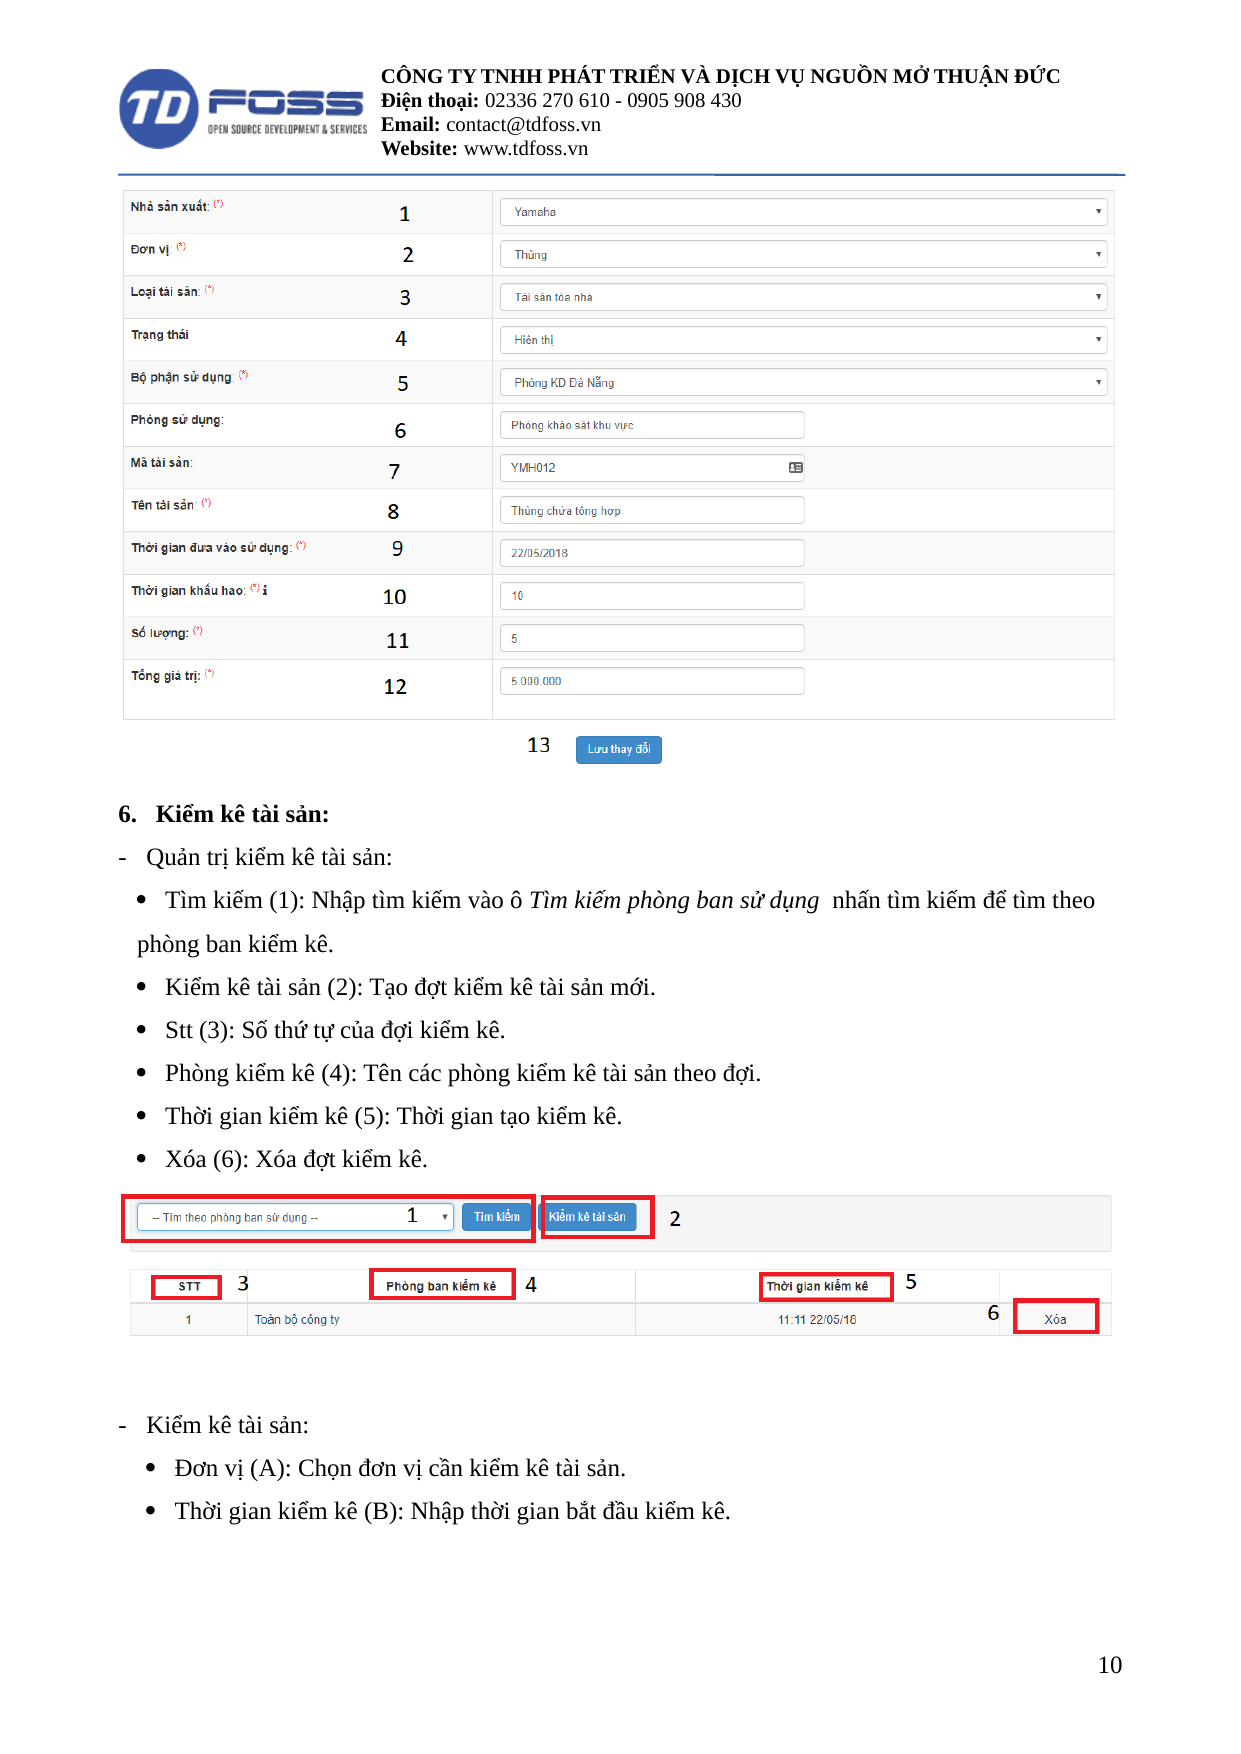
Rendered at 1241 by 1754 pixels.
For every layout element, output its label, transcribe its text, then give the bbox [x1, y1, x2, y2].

picture [118, 1187, 1124, 1353]
list Thời gian kiểm kê (5): Thời gian tạo kiểm kê. [137, 1101, 1122, 1130]
list Stt (3): Số thứ tự của đợi kiểm kê. [137, 1015, 1122, 1044]
picture [119, 69, 367, 149]
list Kiểm kê tài sản: [118, 799, 1122, 828]
picture [118, 186, 1121, 785]
list Phòng kiểm kê (4): Tên các phòng kiểm kê tài sản theo đợi. [137, 1058, 1122, 1087]
list Quản trị kiểm kê tài sản: [118, 842, 1122, 871]
list Đơn vị (A): Chọn đơn vị cần kiểm kê tài sản. [146, 1453, 1122, 1482]
list Kiểm kê tài sản: [118, 1410, 1122, 1439]
list Thời gian kiểm kê (B): Nhập thời gian bắt đầu kiểm kê. [146, 1496, 1122, 1525]
list Kiểm kê tài sản (2): Tạo đợt kiểm kê tài sản mới. [137, 972, 1122, 1001]
list Xóa (6): Xóa đợt kiểm kê. [137, 1144, 1122, 1173]
list Tìm kiếm (1): Nhập tìm kiếm vào ô Tìm kiếm phòng ban sử dụng nhấn tìm kiếm để tìm theo phòng ban kiểm kê. [137, 886, 1122, 957]
